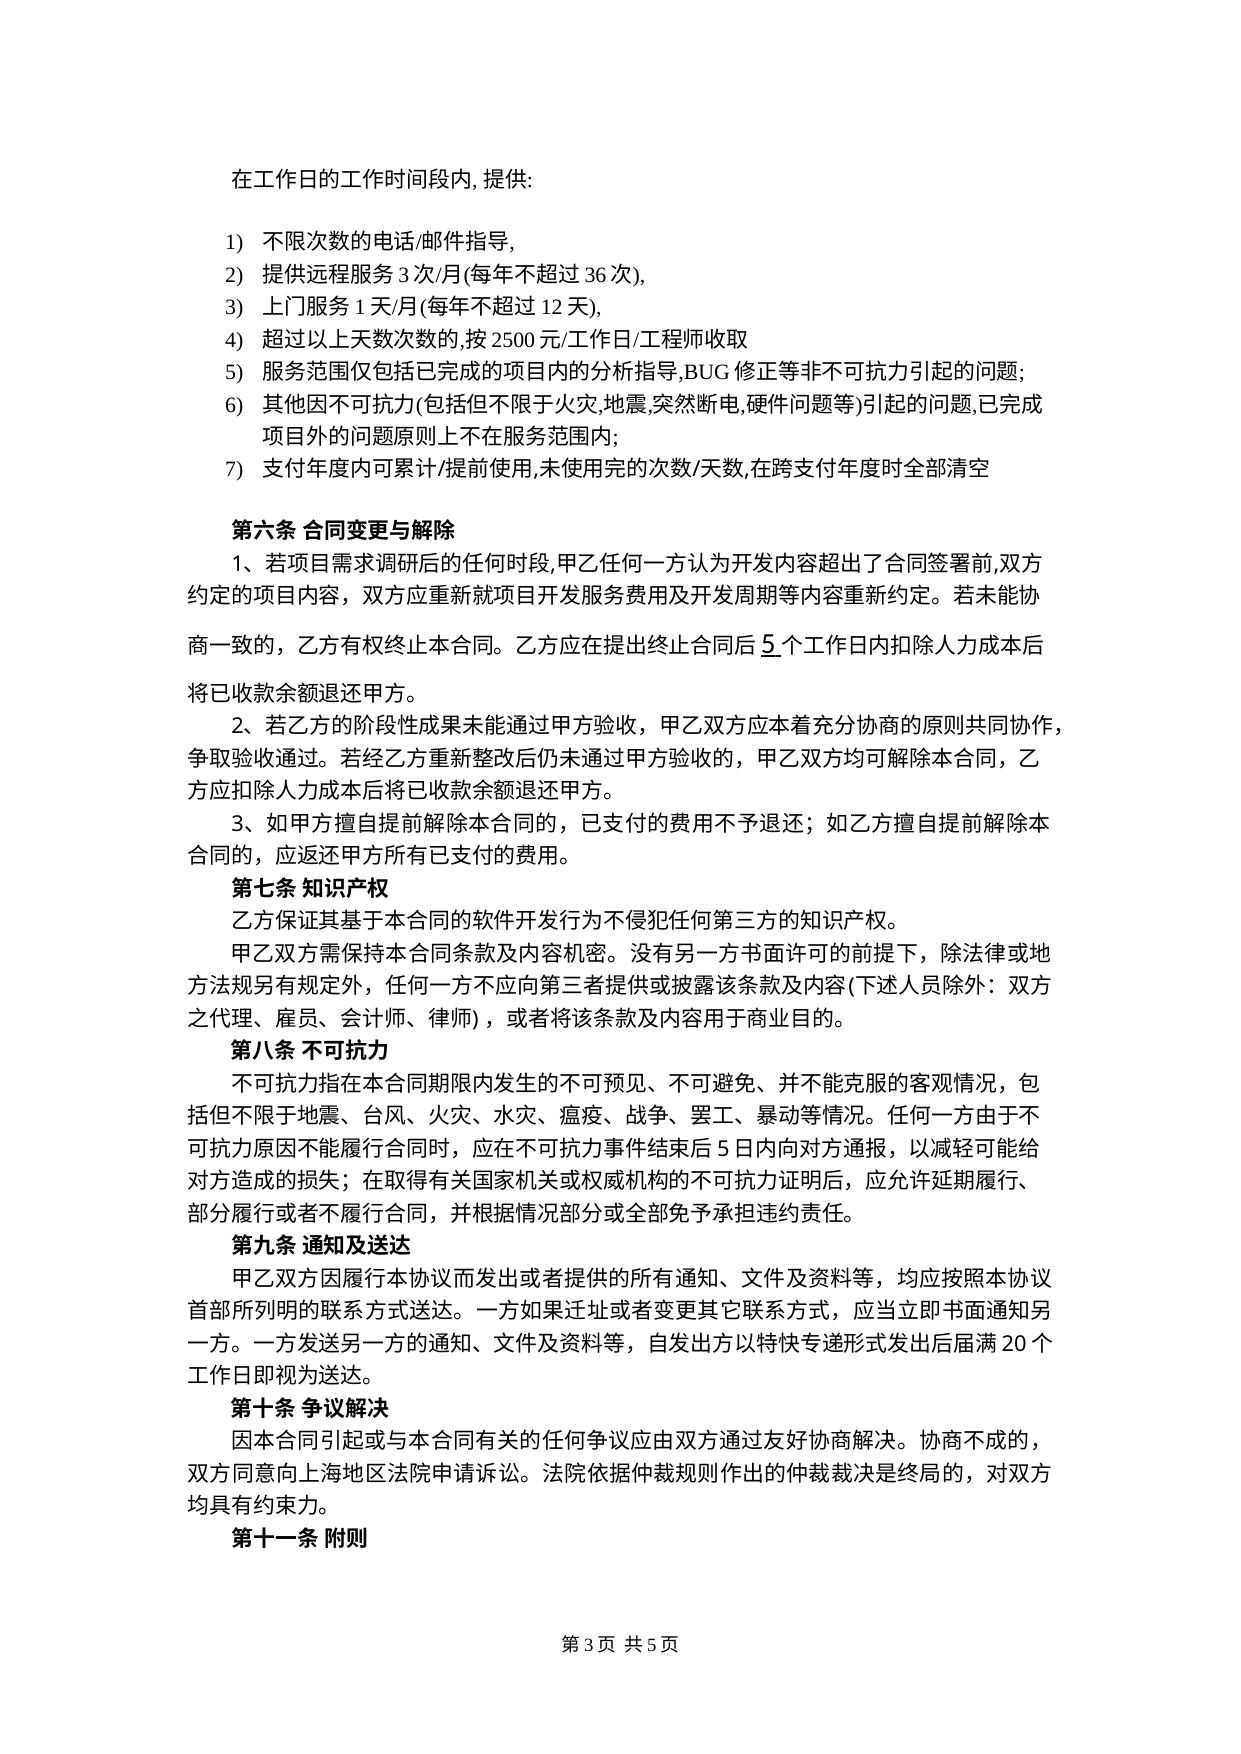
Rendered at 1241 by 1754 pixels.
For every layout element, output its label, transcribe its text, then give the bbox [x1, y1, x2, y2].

list 其他因不可抗力(包括但不限于火灾,地震,突然断电,硬件问题等)引起的问题,已完成项目外的问题原则上不在服务范围内; [225, 386, 1053, 451]
list 超过以上天数次数的,按2500元/工作日/工程师收取 [225, 321, 1053, 354]
text 甲乙双方需保持本合同条款及内容机密。没有另一方书面许可的前提下，除法律或地方法规另有规定外，任何一方不应向第三者提供或披露该条款及内容(下述人员除外：双方之代理、雇员、会计师、律师) ，或者将该条款及内容用于商业目的。 [187, 935, 1053, 1033]
text 第十一条 附则 [187, 1520, 1053, 1553]
text 1、若项目需求调研后的任何时段,甲乙任何一方认为开发内容超出了合同签署前,双方约定的项目内容，双方应重新就项目开发服务费用及开发周期等内容重新约定。若未能协商一致的，乙方有权终止本合同。乙方应在提出终止合同后5个工作日内扣除人力成本后将已收款余额退还甲方。 [187, 545, 1062, 708]
text 3、如甲方擅自提前解除本合同的，已支付的费用不予退还；如乙方擅自提前解除本合同的，应返还甲方所有已支付的费用。 [187, 805, 1053, 870]
text 在工作日的工作时间段内, 提供: [187, 162, 1053, 194]
text 乙方保证其基于本合同的软件开发行为不侵犯任何第三方的知识产权。 [187, 903, 1053, 935]
text 2、若乙方的阶段性成果未能通过甲方验收，甲乙双方应本着充分协商的原则共同协作，争取验收通过。若经乙方重新整改后仍未通过甲方验收的，甲乙双方均可解除本合同，乙方应扣除人力成本后将已收款余额退还甲方。 [187, 708, 1062, 805]
list 服务范围仅包括已完成的项目内的分析指导,BUG修正等非不可抗力引起的问题; [225, 354, 1053, 386]
text 第六条 合同变更与解除 [187, 513, 1062, 545]
text 第十条 争议解决 [187, 1390, 1053, 1423]
text 第八条 不可抗力 [187, 1033, 1053, 1065]
list 上门服务1天/月(每年不超过12天), [225, 289, 1053, 321]
list 不限次数的电话/邮件指导, [225, 224, 1053, 256]
text 因本合同引起或与本合同有关的任何争议应由双方通过友好协商解决。协商不成的，双方同意向上海地区法院申请诉讼。法院依据仲裁规则作出的仲裁裁决是终局的，对双方均具有约束力。 [187, 1423, 1053, 1520]
text 第九条 通知及送达 [187, 1228, 1053, 1260]
list 提供远程服务3次/月(每年不超过36次), [225, 256, 1053, 289]
text 第七条 知识产权 [187, 870, 1053, 903]
text 甲乙双方因履行本协议而发出或者提供的所有通知、文件及资料等，均应按照本协议首部所列明的联系方式送达。一方如果迁址或者变更其它联系方式，应当立即书面通知另一方。一方发送另一方的通知、文件及资料等，自发出方以特快专递形式发出后届满20个工作日即视为送达。 [187, 1260, 1053, 1390]
text 不可抗力指在本合同期限内发生的不可预见、不可避免、并不能克服的客观情况，包括但不限于地震、台风、火灾、水灾、瘟疫、战争、罢工、暴动等情况。任何一方由于不可抗力原因不能履行合同时，应在不可抗力事件结束后5日内向对方通报，以减轻可能给对方造成的损失；在取得有关国家机关或权威机构的不可抗力证明后，应允许延期履行、部分履行或者不履行合同，并根据情况部分或全部免予承担违约责任。 [187, 1065, 1053, 1228]
list 支付年度内可累计/提前使用,未使用完的次数/天数,在跨支付年度时全部清空 [225, 451, 1053, 484]
